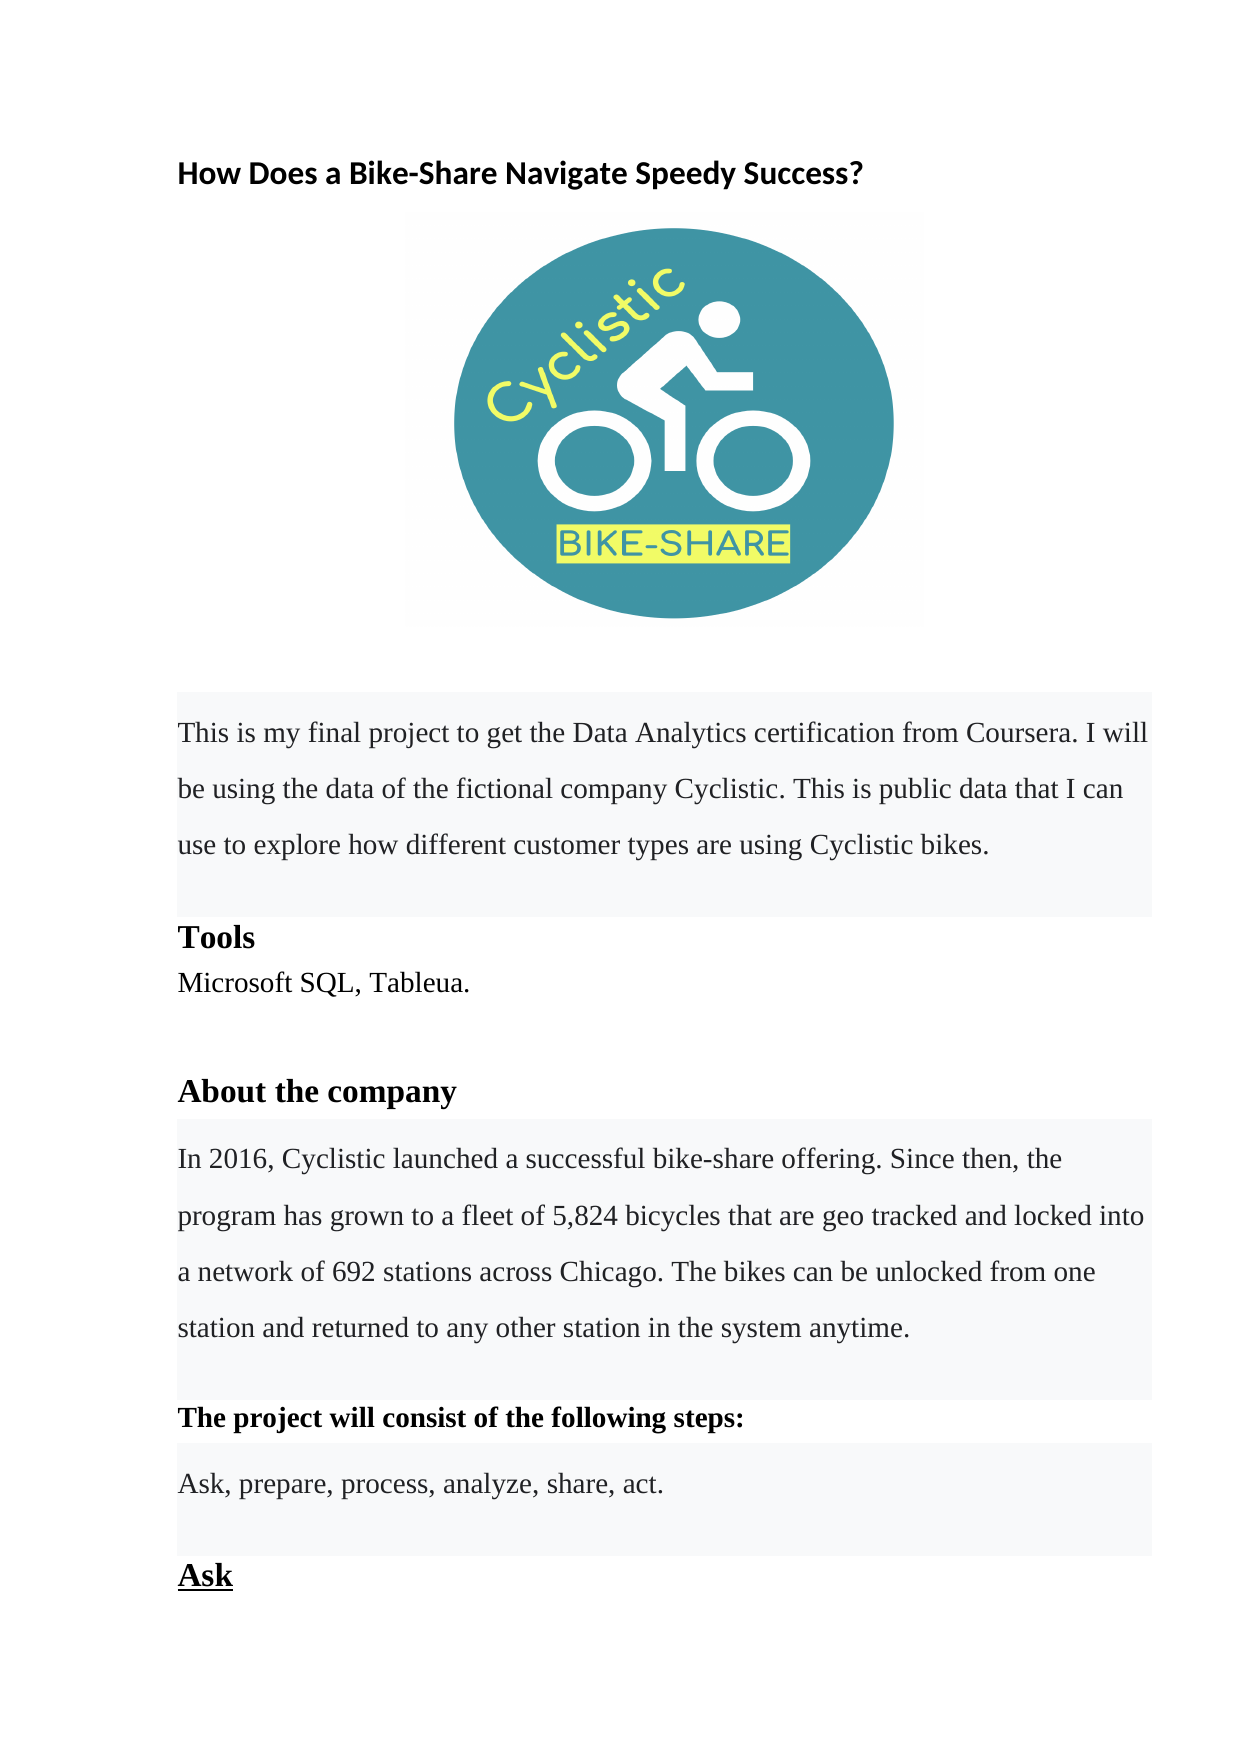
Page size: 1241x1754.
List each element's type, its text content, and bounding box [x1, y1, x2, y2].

text In 2016, Cyclistic launched a successful bike-share offering. Since then, the program has grown to a fleet of 5,824 bicycles that are geo tracked and locked into a network of 692 stations across Chicago. The bikes can be unlocked from one station and returned to any other station in the system anytime. [177, 1119, 1152, 1344]
text This is my final project to get the Data Analytics certification from Coursera. I will be using the data of the fictional company Cyclistic. This is public data that I can use to explore how different customer types are using Cyclistic bikes. [177, 692, 1152, 861]
text Tools [177, 917, 1152, 956]
text How Does a Bike-Share Navigate Speedy Success? [177, 152, 1152, 193]
text Ask, prepare, process, analyze, share, act. [177, 1443, 1152, 1499]
text Microsoft SQL, Tableua. [177, 965, 1152, 999]
text About the company [177, 1071, 1152, 1109]
text The project will consist of the following steps: [177, 1400, 1152, 1433]
text Ask [177, 1556, 1152, 1594]
